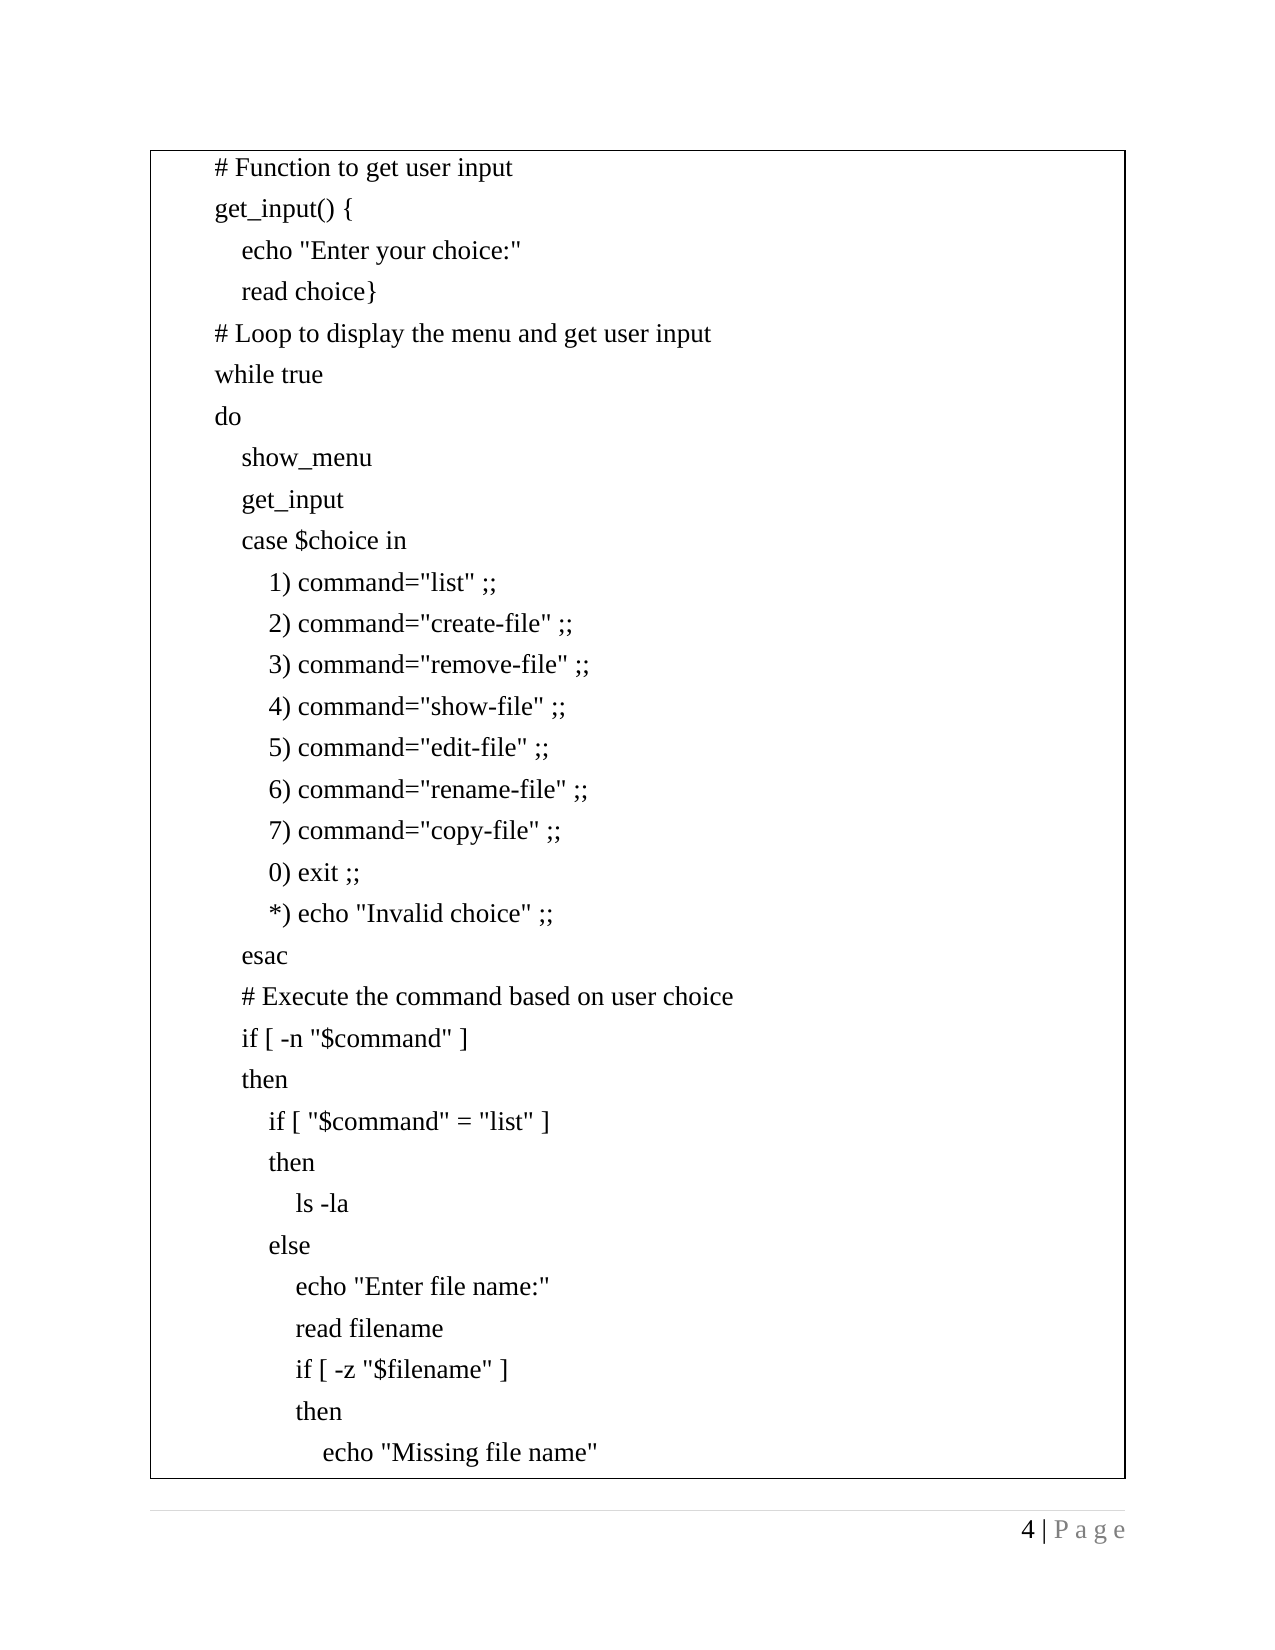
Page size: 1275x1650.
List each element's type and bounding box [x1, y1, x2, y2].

table_header [151, 151, 1124, 1478]
